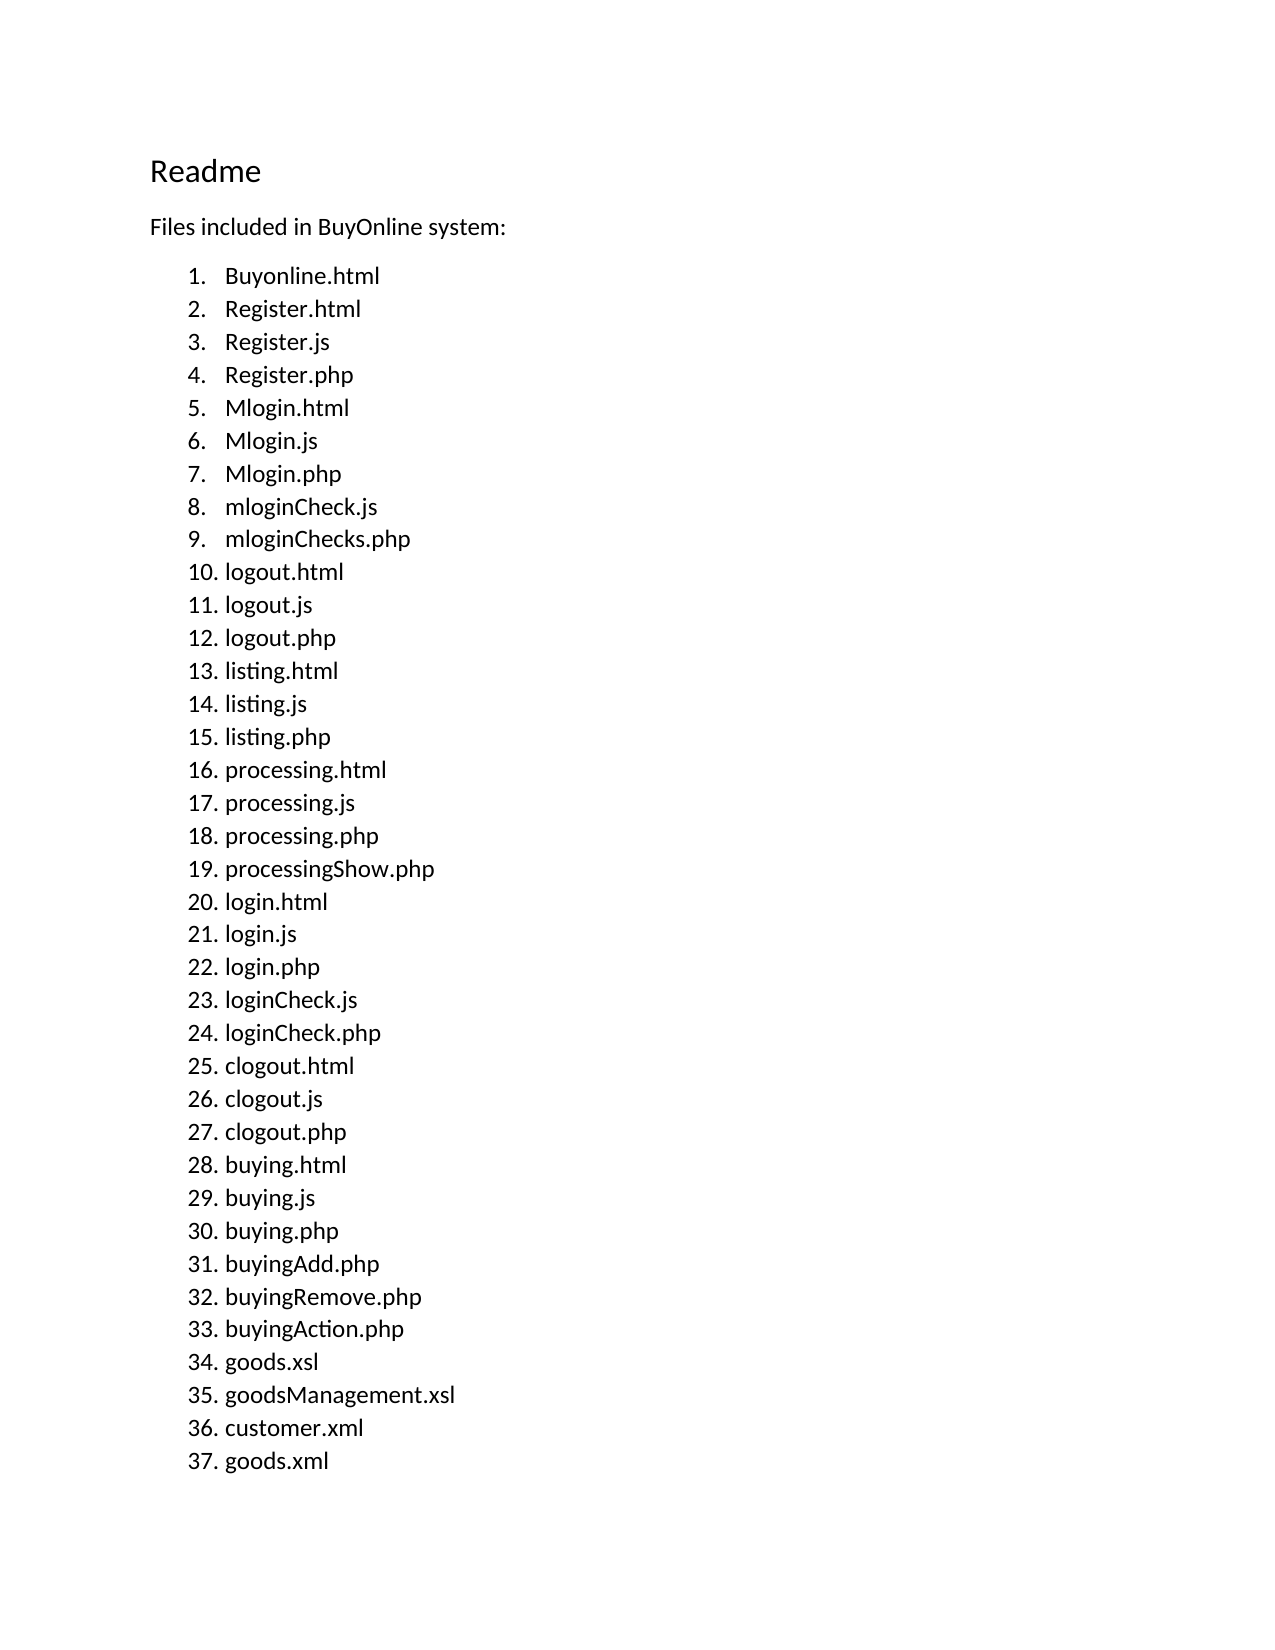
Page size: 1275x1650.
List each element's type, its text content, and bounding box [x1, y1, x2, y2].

list logout.php [187, 622, 1125, 653]
list listing.php [187, 721, 1125, 752]
list Mlogin.js [187, 425, 1125, 455]
list processing.js [187, 787, 1125, 817]
list clogout.js [187, 1083, 1125, 1114]
list mloginCheck.js [187, 491, 1125, 521]
list mloginChecks.php [187, 523, 1125, 554]
list logout.html [187, 556, 1125, 587]
text Files included in BuyOnline system: [150, 211, 1125, 241]
list customer.xml [187, 1412, 1125, 1443]
list Register.php [187, 359, 1125, 389]
list logout.js [187, 589, 1125, 620]
list buyingAction.php [187, 1313, 1125, 1344]
list goods.xml [187, 1445, 1125, 1476]
list processing.php [187, 820, 1125, 850]
list Mlogin.html [187, 392, 1125, 422]
list processingShow.php [187, 853, 1125, 883]
list Register.js [187, 326, 1125, 357]
list login.js [187, 918, 1125, 949]
list buyingAdd.php [187, 1248, 1125, 1278]
list buying.html [187, 1149, 1125, 1179]
list buying.js [187, 1182, 1125, 1212]
list buyingRemove.php [187, 1281, 1125, 1311]
list goods.xsl [187, 1346, 1125, 1377]
list clogout.html [187, 1050, 1125, 1081]
list Register.html [187, 293, 1125, 324]
list login.php [187, 951, 1125, 982]
list Buyonline.html [187, 260, 1125, 291]
list listing.js [187, 688, 1125, 719]
list processing.html [187, 754, 1125, 784]
text Readme [150, 150, 1125, 191]
list Mlogin.php [187, 458, 1125, 488]
list loginCheck.php [187, 1017, 1125, 1048]
list goodsManagement.xsl [187, 1379, 1125, 1410]
list login.html [187, 886, 1125, 916]
list loginCheck.js [187, 984, 1125, 1015]
list listing.html [187, 655, 1125, 686]
list clogout.php [187, 1116, 1125, 1147]
list buying.php [187, 1215, 1125, 1245]
